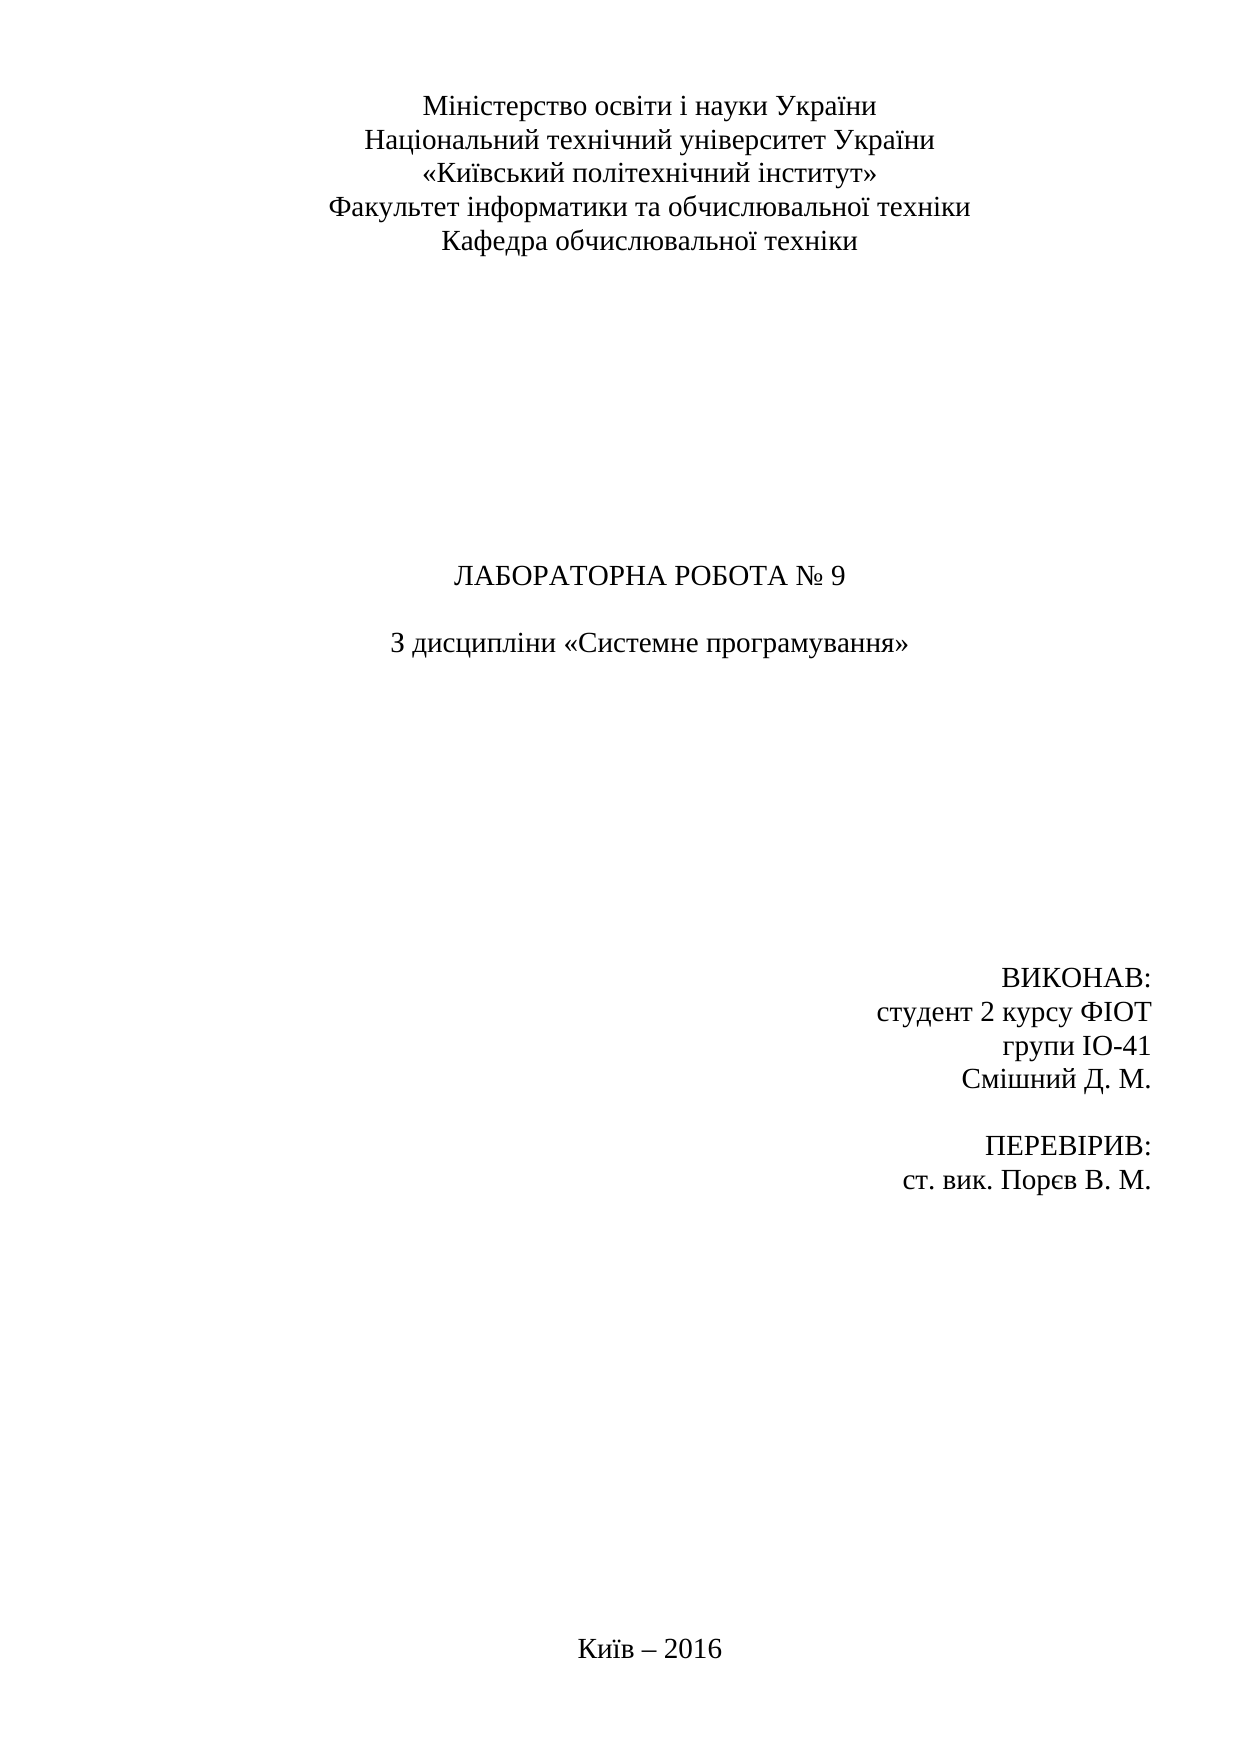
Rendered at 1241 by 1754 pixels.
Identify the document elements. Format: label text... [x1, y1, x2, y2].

text ст. вик. Порєв В. М. [148, 1162, 1152, 1195]
text Кафедра обчислювальної техніки [148, 223, 1152, 256]
text З дисципліни «Системне програмування» [148, 625, 1152, 659]
text Національний технічний університет України [148, 122, 1152, 156]
text студент 2 курсу ФІОТ [148, 994, 1152, 1028]
text Київ – 2016 [148, 1631, 1152, 1665]
text ПЕРЕВІРИВ: [148, 1128, 1152, 1162]
text Факультет інформатики та обчислювальної техніки [148, 189, 1152, 223]
text Міністерство освіти і науки України [148, 88, 1152, 122]
text ЛАБОРАТОРНА РОБОТА № 9 [148, 558, 1152, 592]
text «Київський політехнічний інститут» [148, 156, 1152, 189]
text ВИКОНАВ: [148, 961, 1152, 994]
text Смішний Д. М. [148, 1061, 1152, 1095]
text групи ІО-41 [148, 1028, 1152, 1061]
